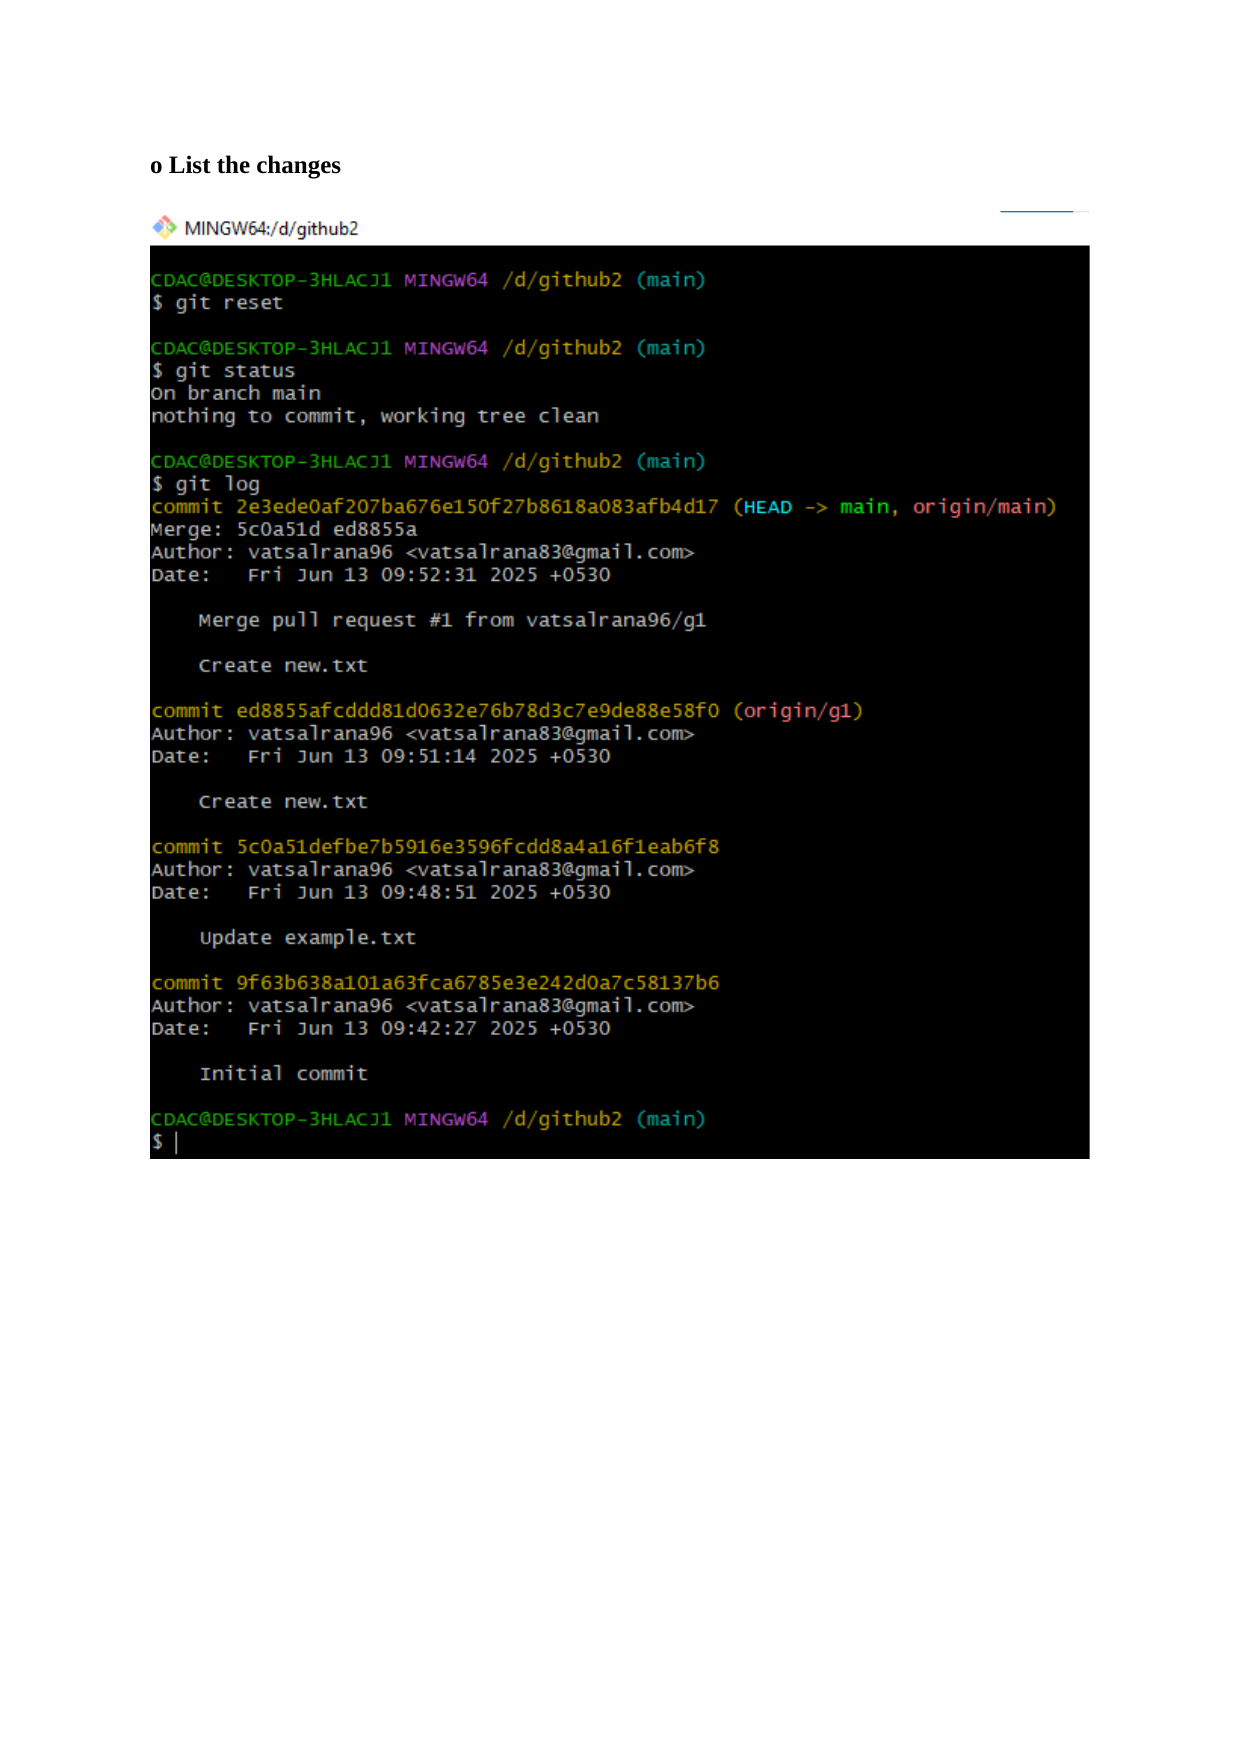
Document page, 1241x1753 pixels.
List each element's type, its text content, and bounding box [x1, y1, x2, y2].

text o List the changes [150, 150, 1090, 179]
picture [150, 211, 1090, 1159]
